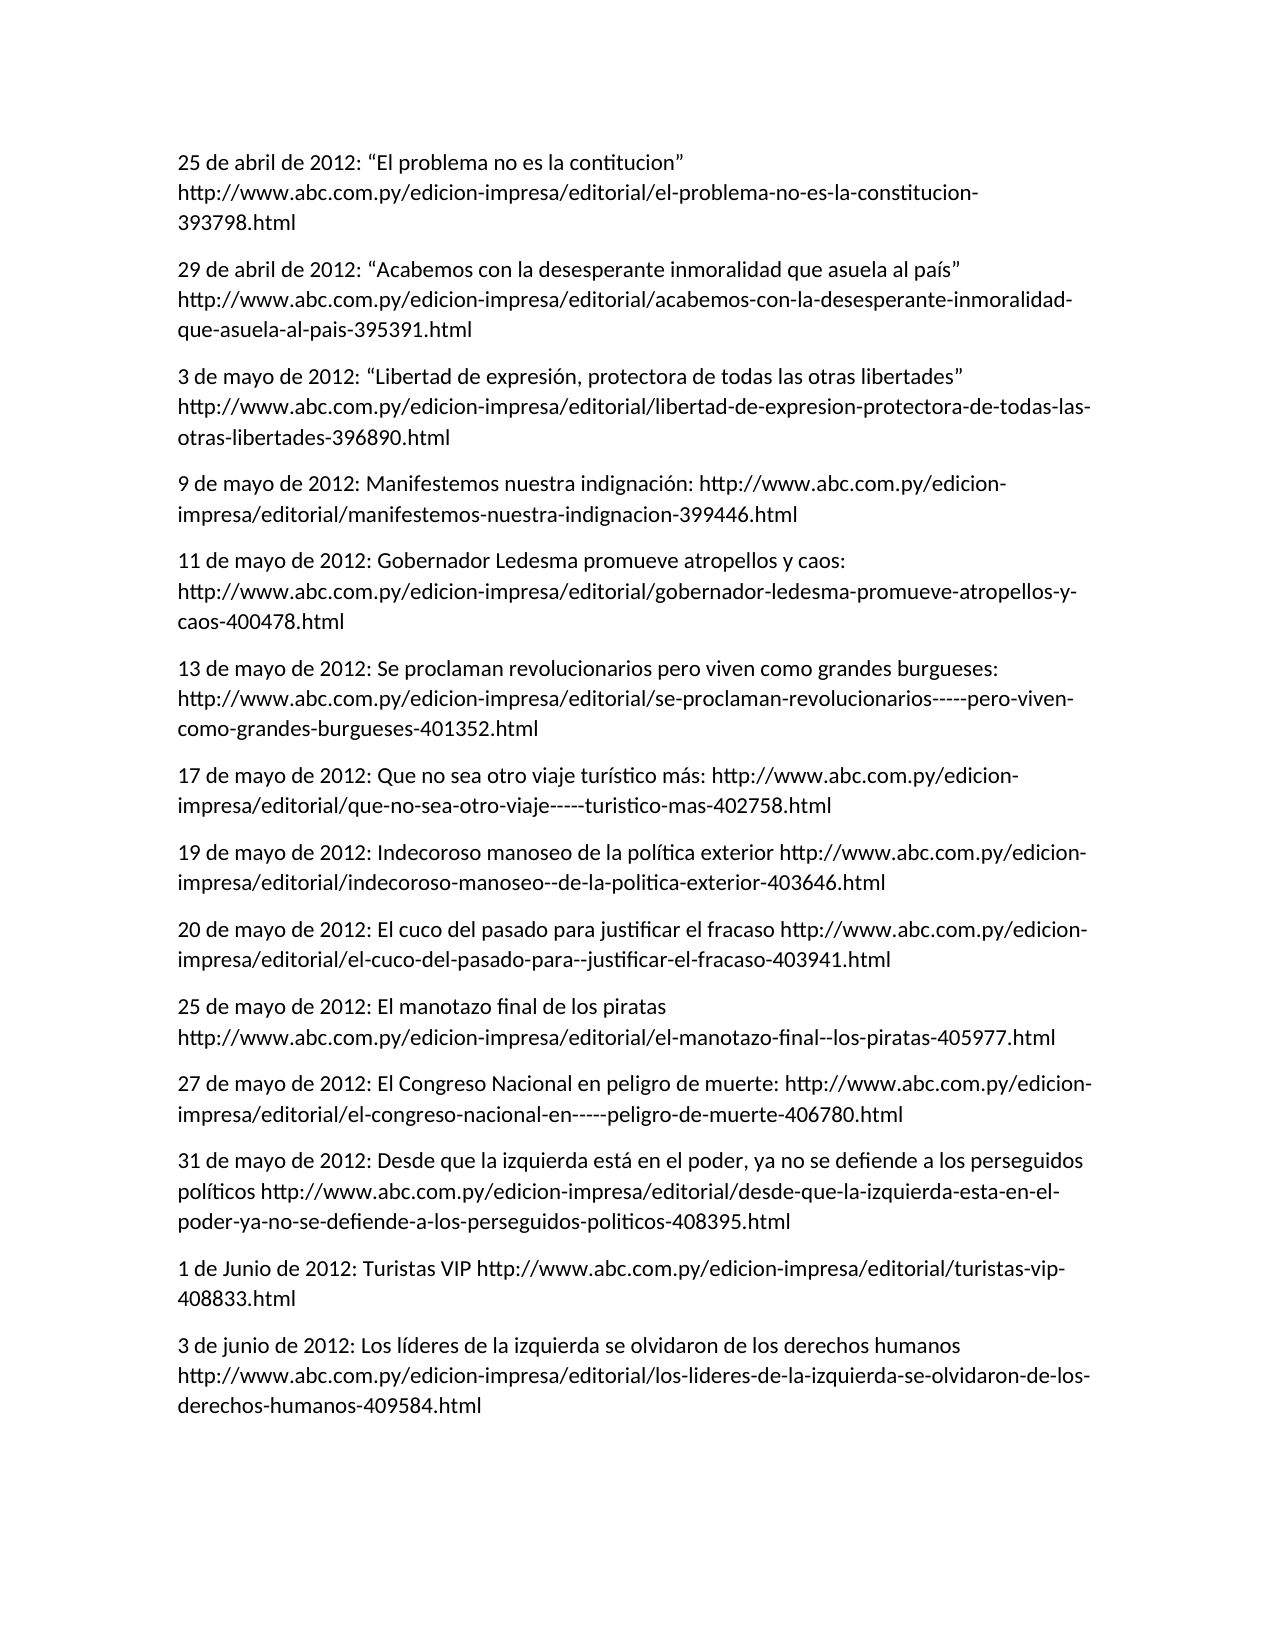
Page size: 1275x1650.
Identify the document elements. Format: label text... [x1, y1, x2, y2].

text 19 de mayo de 2012: Indecoroso manoseo de la política exterior http://www.abc.com.py/edicion-impresa/editorial/indecoroso-manoseo--de-la-politica-exterior-403646.html [177, 838, 1098, 896]
text 3 de junio de 2012: Los líderes de la izquierda se olvidaron de los derechos humanos http://www.abc.com.py/edicion-impresa/editorial/los-lideres-de-la-izquierda-se-olvidaron-de-los-derechos-humanos-409584.html [177, 1331, 1098, 1419]
text 11 de mayo de 2012: Gobernador Ledesma promueve atropellos y caos: http://www.abc.com.py/edicion-impresa/editorial/gobernador-ledesma-promueve-atropellos-y-caos-400478.html [177, 547, 1098, 635]
text 9 de mayo de 2012: Manifestemos nuestra indignación: http://www.abc.com.py/edicion-impresa/editorial/manifestemos-nuestra-indignacion-399446.html [177, 469, 1098, 528]
text 13 de mayo de 2012: Se proclaman revolucionarios pero viven como grandes burgueses: http://www.abc.com.py/edicion-impresa/editorial/se-proclaman-revolucionarios-----pero-viven-como-grandes-burgueses-401352.html [177, 654, 1098, 742]
text 20 de mayo de 2012: El cuco del pasado para justificar el fracaso http://www.abc.com.py/edicion-impresa/editorial/el-cuco-del-pasado-para--justificar-el-fracaso-403941.html [177, 915, 1098, 973]
text 25 de abril de 2012: “El problema no es la contitucion” http://www.abc.com.py/edicion-impresa/editorial/el-problema-no-es-la-constitucion-393798.html [177, 148, 1098, 236]
text 1 de Junio de 2012: Turistas VIP http://www.abc.com.py/edicion-impresa/editorial/turistas-vip-408833.html [177, 1254, 1098, 1312]
text 17 de mayo de 2012: Que no sea otro viaje turístico más: http://www.abc.com.py/edicion-impresa/editorial/que-no-sea-otro-viaje-----turistico-mas-402758.html [177, 761, 1098, 819]
text 25 de mayo de 2012: El manotazo final de los piratas http://www.abc.com.py/edicion-impresa/editorial/el-manotazo-final--los-piratas-405977.html [177, 992, 1098, 1051]
text 31 de mayo de 2012: Desde que la izquierda está en el poder, ya no se defiende a los perseguidos políticos http://www.abc.com.py/edicion-impresa/editorial/desde-que-la-izquierda-esta-en-el-poder-ya-no-se-defiende-a-los-perseguidos-politicos-408395.html [177, 1147, 1098, 1235]
text 27 de mayo de 2012: El Congreso Nacional en peligro de muerte: http://www.abc.com.py/edicion-impresa/editorial/el-congreso-nacional-en-----peligro-de-muerte-406780.html [177, 1069, 1098, 1128]
text 29 de abril de 2012: “Acabemos con la desesperante inmoralidad que asuela al país” http://www.abc.com.py/edicion-impresa/editorial/acabemos-con-la-desesperante-inmoralidad-que-asuela-al-pais-395391.html [177, 255, 1098, 343]
